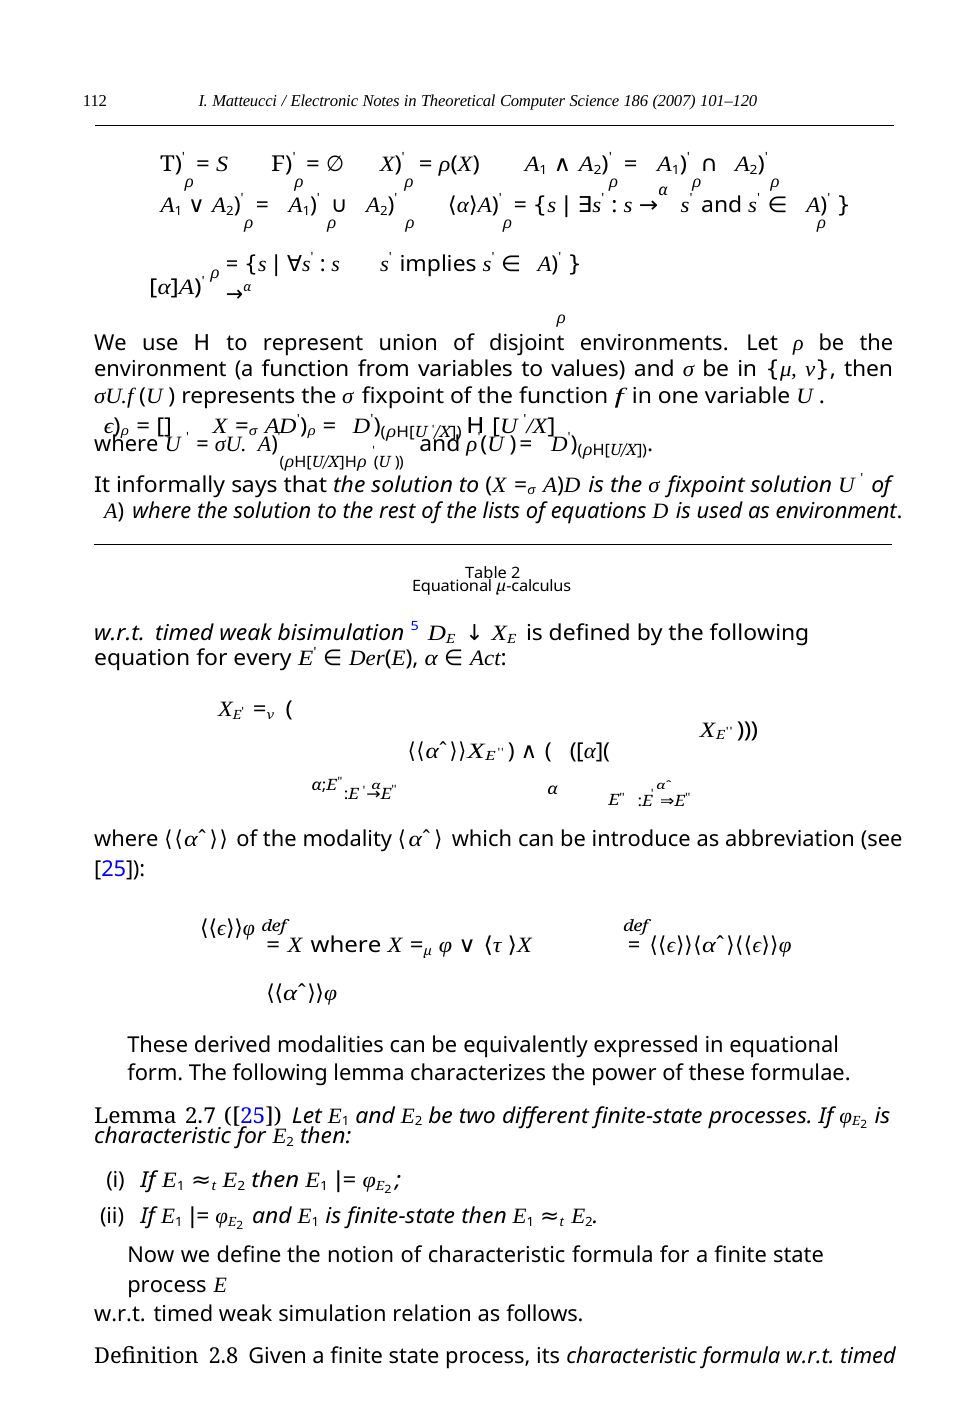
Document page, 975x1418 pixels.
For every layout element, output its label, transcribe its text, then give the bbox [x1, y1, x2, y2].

text ' and ρ'(U )= D')(ρH[U/X]). [372, 439, 906, 455]
text (ρH[U/X]Hρ (U )) [279, 455, 906, 470]
text A1 ∨ A2)' = A1)' ∪ A2)' ⟨α⟩A)' = {s | ∃s' : s →α s' and s' ∈ A)' } [149, 196, 565, 217]
text We use H to represent union of disjoint environments. Let ρ be the environment (a function from variables to values) and σ be in {μ, ν}, then σU.f (U ) represents the σ fixpoint of the function f in one variable U . [94, 329, 893, 410]
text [94, 1342, 906, 1369]
text :E ⇒E'' [632, 792, 696, 810]
list If E1 ≈t E2 then E1 |= φE2 ; [106, 1159, 906, 1195]
text = ⟨⟨ϵ⟩⟩⟨αˆ⟩⟨⟨ϵ⟩⟩φ [628, 934, 906, 957]
text s' implies s' ∈ A)' } [380, 248, 906, 278]
text w.r.t. timed weak bisimulation 5 DE ↓ XE is defined by the following equation for every E' ∈ Der(E), α ∈ Act: [94, 620, 906, 672]
text α;E'' [71, 773, 342, 795]
list If E1 |= φE2 and E1 is ﬁnite-state then E1 ≈t E2. [100, 1195, 906, 1231]
text Table 2 Equational μ-calculus [412, 567, 602, 596]
text = X where X =μ φ ∨ ⟨τ ⟩X ⟨⟨αˆ⟩⟩φ [266, 934, 617, 1005]
text :E →E'' [343, 781, 407, 804]
text ⟨⟨ϵ⟩⟩φ [71, 915, 255, 940]
text XE'' ))) [699, 714, 906, 743]
text w.r.t. timed weak simulation relation as follows. [94, 1298, 906, 1328]
text XE' =ν ( [218, 693, 368, 723]
text T)' = S F)' = ∅ X)' = ρ(X) A1 ∧ A2)' = A1)' ∩ A2)' [149, 157, 906, 175]
text [α]A)' [149, 240, 214, 301]
text where U ' = σU. A)' [94, 439, 288, 455]
text ρ ρ ρ ρ ρ ρ [71, 175, 894, 191]
text where ⟨⟨αˆ⟩⟩ of the modality ⟨αˆ⟩ which can be introduce as abbreviation (see [25]): [94, 823, 906, 882]
text A1 ∨ A2)' = A1)' ∪ A2)' ⟨α⟩A)' = {s | ∃s' : s →α s' and s' ∈ A)' } [567, 196, 906, 217]
text α E'' [547, 778, 631, 810]
text ρ ρ ρ ρ ρ [244, 217, 906, 232]
text Lemma 2.7 ([25]) Let E1 and E2 be two different ﬁnite-state processes. If φE2 is characteristic for E2 then: [94, 1104, 906, 1150]
text ⟨⟨αˆ⟩⟩XE'' ) ∧ ( ([α]( [408, 714, 664, 764]
text = {s | ∀s' : s →α [226, 248, 368, 308]
text These derived modalities can be equivalently expressed in equational form. The following lemma characterizes the power of these formulae. [127, 1030, 881, 1086]
text ϵ)ρ = [] X =σ AD')ρ = D')(ρH[U '/X]) H [U '/X] [94, 410, 906, 439]
text It informally says that the solution to (X =σ A)D is the σ ﬁxpoint solution U ' of [94, 470, 906, 497]
text Now we define the notion of characteristic formula for a finite state process E [127, 1239, 906, 1298]
text A) where the solution to the rest of the lists of equations D is used as environment. [94, 497, 906, 524]
